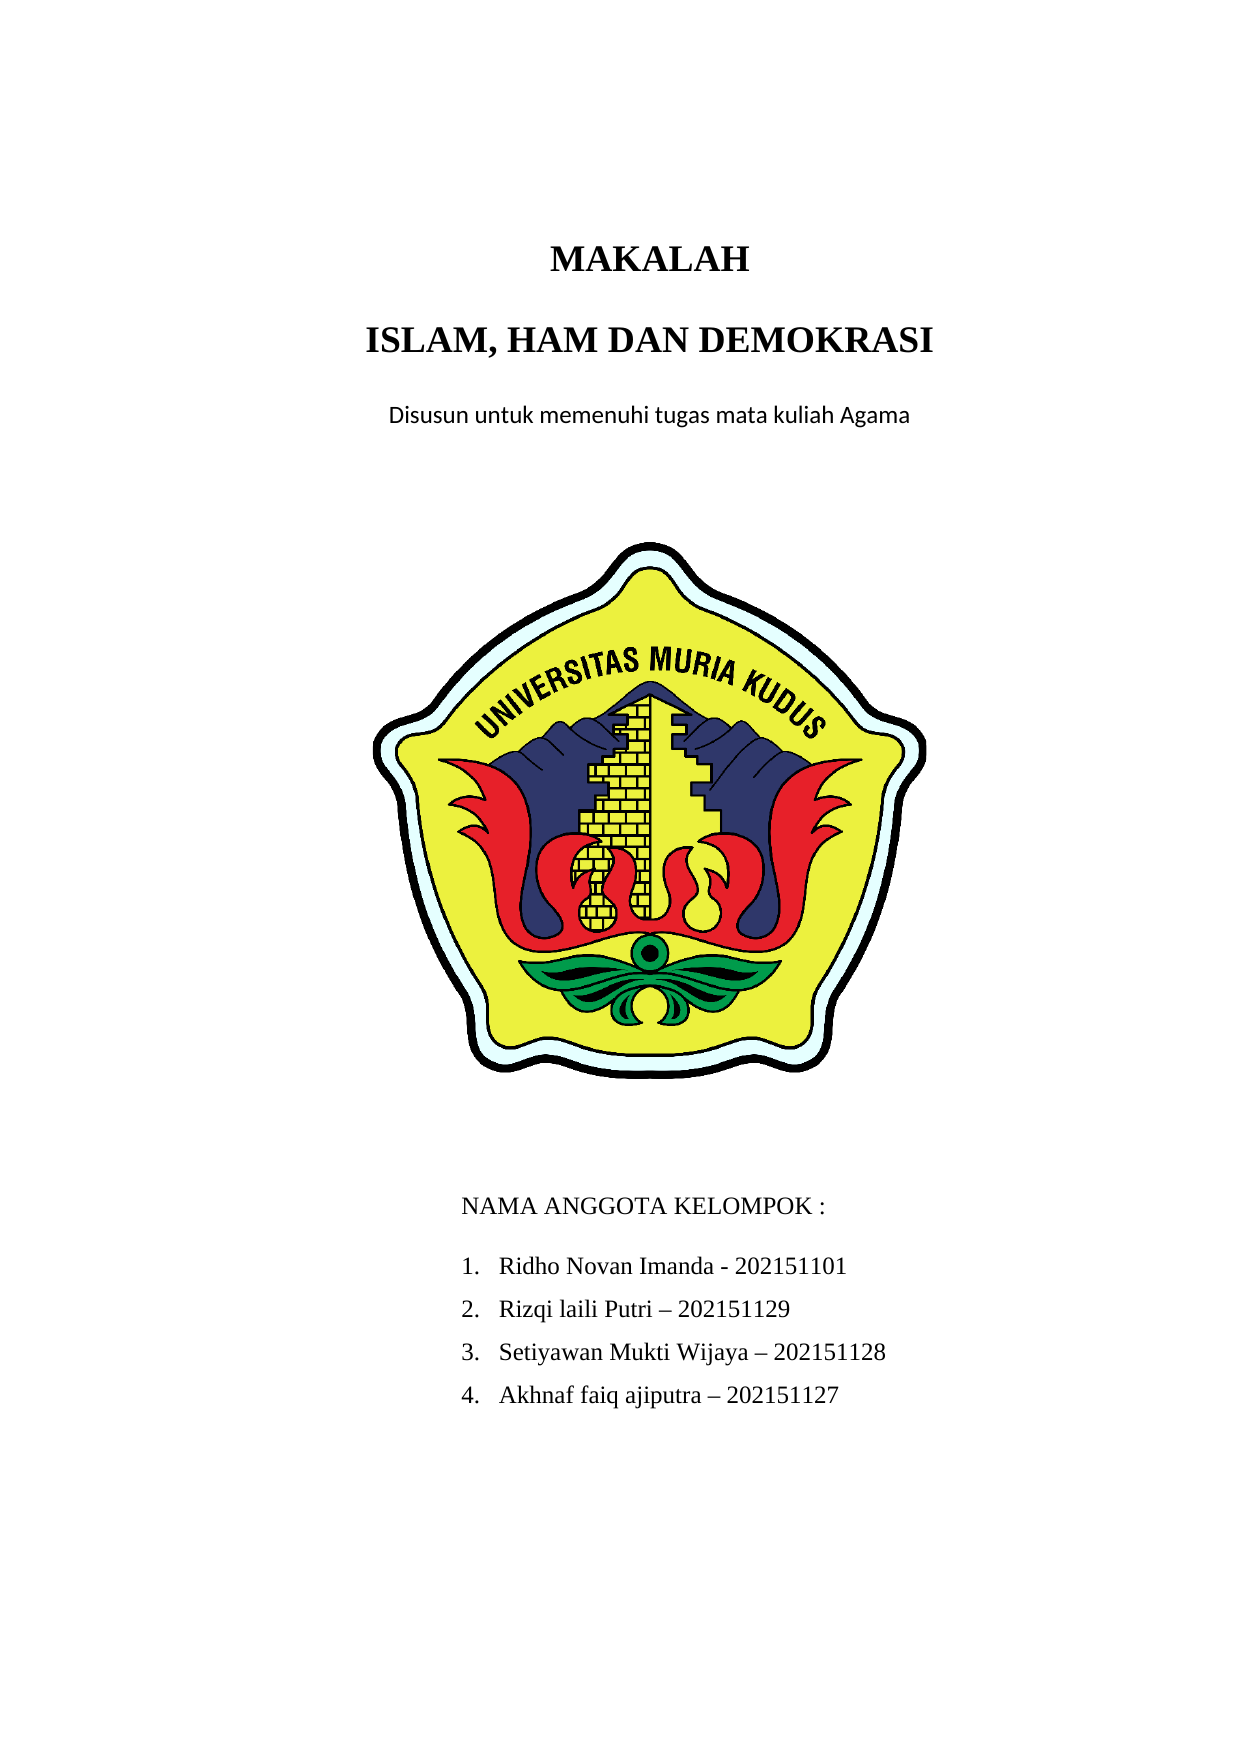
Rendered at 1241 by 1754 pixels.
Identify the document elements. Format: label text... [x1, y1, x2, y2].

text NAMA ANGGOTA KELOMPOK : [424, 1191, 1063, 1220]
text Disusun untuk memenuhi tugas mata kuliah Agama [236, 399, 1063, 429]
list Ridho Novan Imanda - 202151101 [461, 1251, 1063, 1279]
text ISLAM, HAM DAN DEMOKRASI [236, 318, 1063, 361]
list Akhnaf faiq ajiputra – 202151127 [461, 1380, 1063, 1409]
text MAKALAH [236, 236, 1063, 279]
picture [372, 542, 927, 1079]
list Rizqi laili Putri – 202151129 [461, 1294, 1063, 1323]
list Setiyawan Mukti Wijaya – 202151128 [461, 1337, 1063, 1366]
